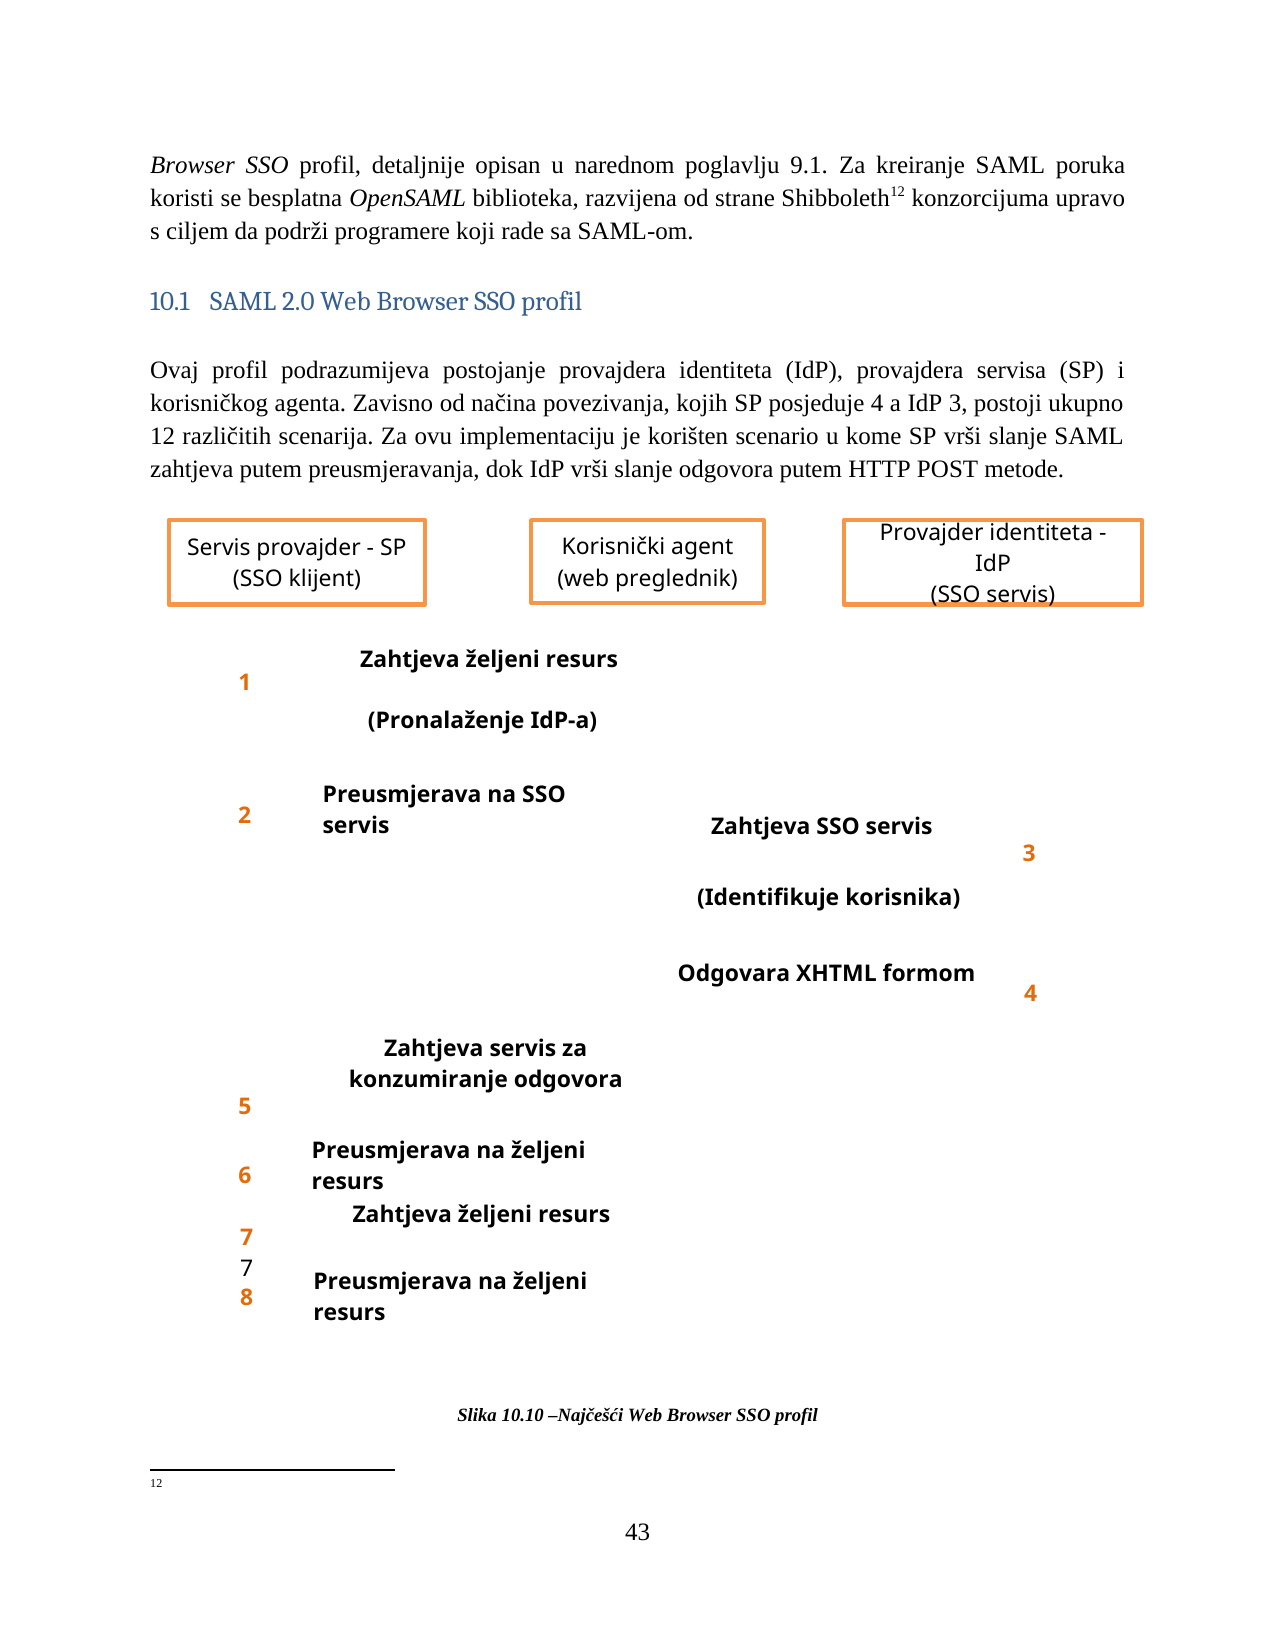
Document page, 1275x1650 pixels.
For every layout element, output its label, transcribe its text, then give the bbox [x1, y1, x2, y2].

text Ovaj profil podrazumijeva postojanje provajdera identiteta (IdP), provajdera servisa (SP) i korisničkog agenta. Zavisno od načina povezivanja, kojih SP posjeduje 4 a IdP 3, postoji ukupno 12 različitih scenarija. Za ovu implementaciju je korišten scenario u kome SP vrši slanje SAML zahtjeva putem preusmjeravanja, dok IdP vrši slanje odgovora putem HTTP POST metode. [150, 355, 1125, 483]
subtitle SAML 2.0 Web Browser SSO profil [150, 286, 1125, 317]
